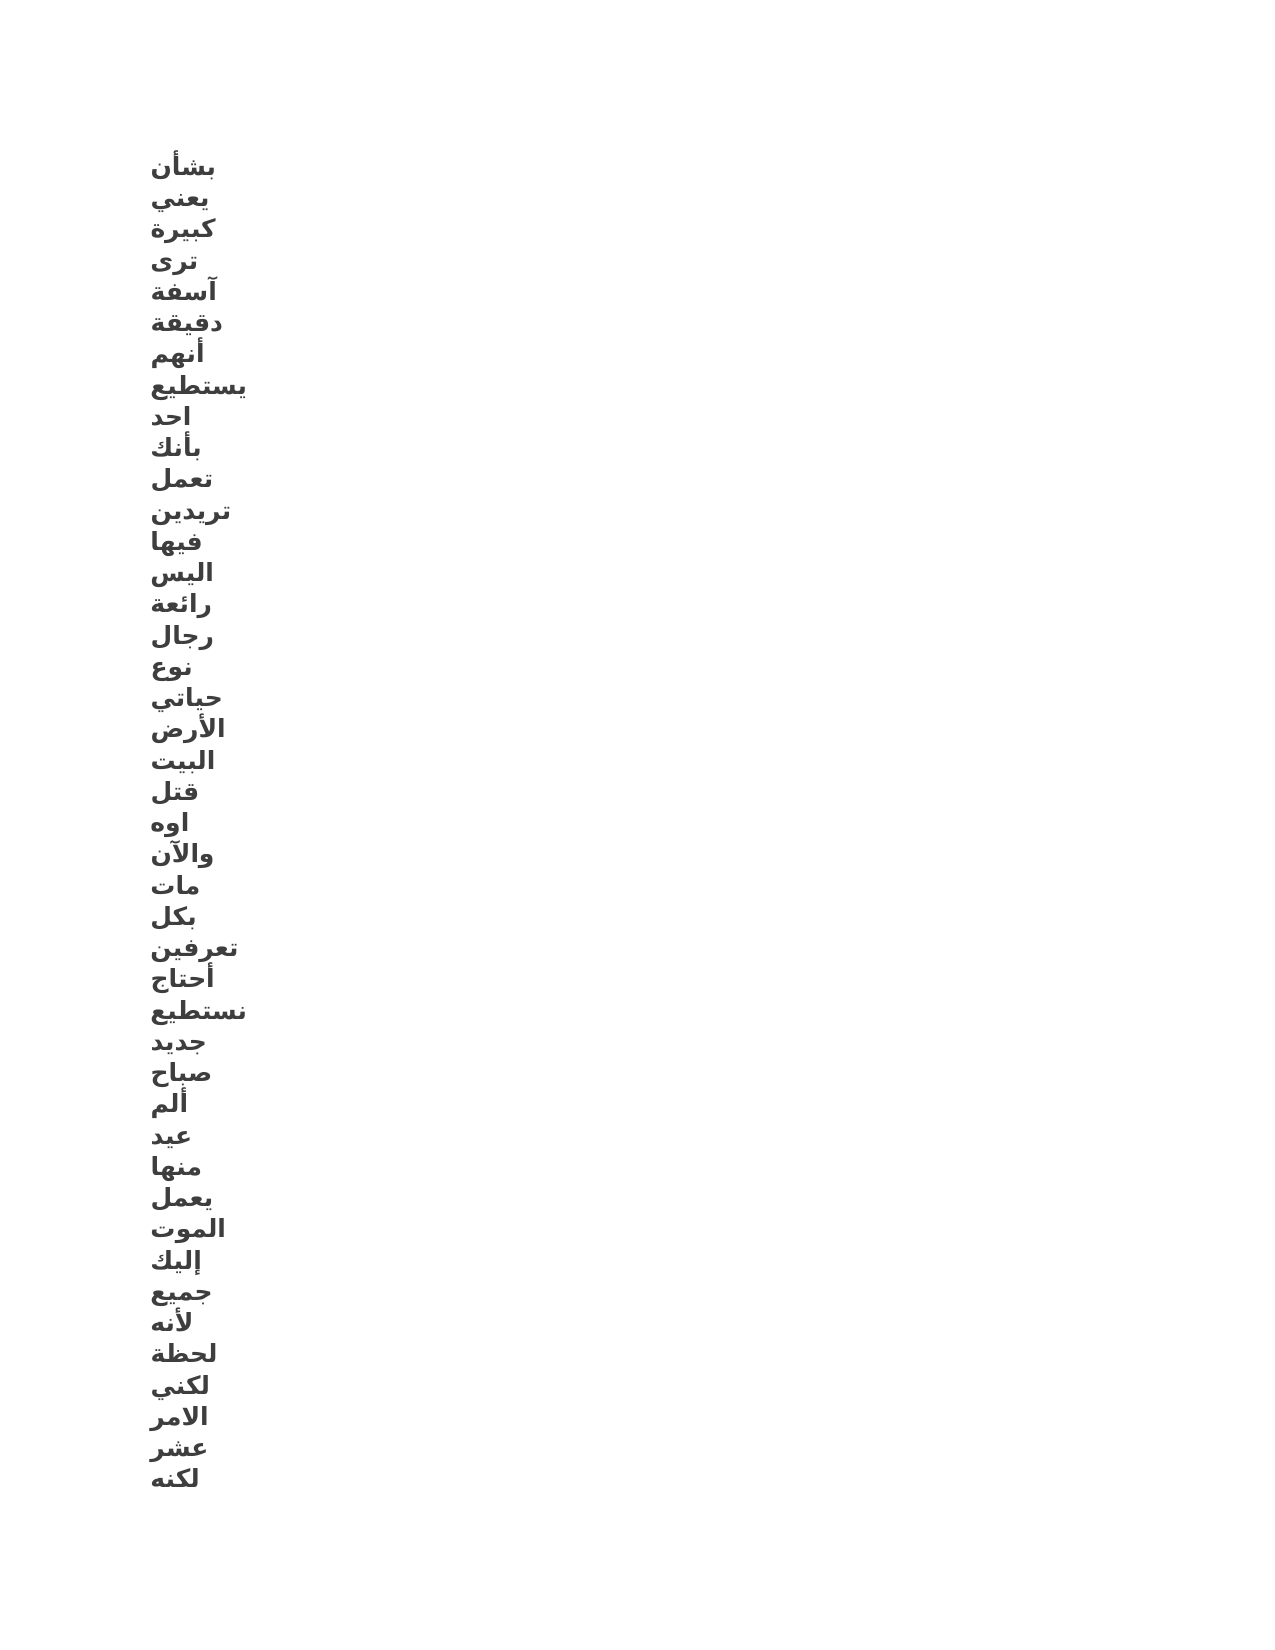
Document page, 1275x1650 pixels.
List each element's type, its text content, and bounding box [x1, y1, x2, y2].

text ألم [150, 1087, 1125, 1119]
text بأنك [150, 431, 1125, 462]
text والآن [150, 837, 1125, 869]
text جديد [150, 1025, 1125, 1056]
text فيها [150, 525, 1125, 556]
text كبيرة [150, 212, 1125, 244]
text ترى [150, 244, 1125, 275]
text بشأن [150, 150, 1125, 181]
text اوه [150, 806, 1125, 837]
text تريدين [150, 494, 1125, 525]
text لكني [150, 1369, 1125, 1400]
text لحظة [150, 1337, 1125, 1369]
text جميع [150, 1275, 1125, 1306]
text دقيقة [150, 306, 1125, 337]
text أحتاج [150, 962, 1125, 994]
text عشر [150, 1431, 1125, 1462]
text اليس [150, 556, 1125, 587]
text الموت [150, 1212, 1125, 1244]
text البيت [150, 744, 1125, 775]
text لأنه [150, 1306, 1125, 1337]
text يستطيع [150, 369, 1125, 400]
text قتل [150, 775, 1125, 806]
text الامر [150, 1400, 1125, 1431]
text مات [150, 869, 1125, 900]
text يعني [150, 181, 1125, 212]
text أنهم [150, 337, 1125, 369]
text نوع [150, 650, 1125, 681]
text الأرض [150, 712, 1125, 744]
text احد [150, 400, 1125, 431]
text منها [150, 1150, 1125, 1181]
text حياتي [150, 681, 1125, 712]
text يعمل [150, 1181, 1125, 1212]
text إليك [150, 1244, 1125, 1275]
text تعرفين [150, 931, 1125, 962]
text صباح [150, 1056, 1125, 1087]
text تعمل [150, 462, 1125, 494]
text آسفة [150, 275, 1125, 306]
text لكنه [150, 1462, 1125, 1494]
text بكل [150, 900, 1125, 931]
text نستطيع [150, 994, 1125, 1025]
text عيد [150, 1119, 1125, 1150]
text رجال [150, 619, 1125, 650]
text رائعة [150, 587, 1125, 619]
